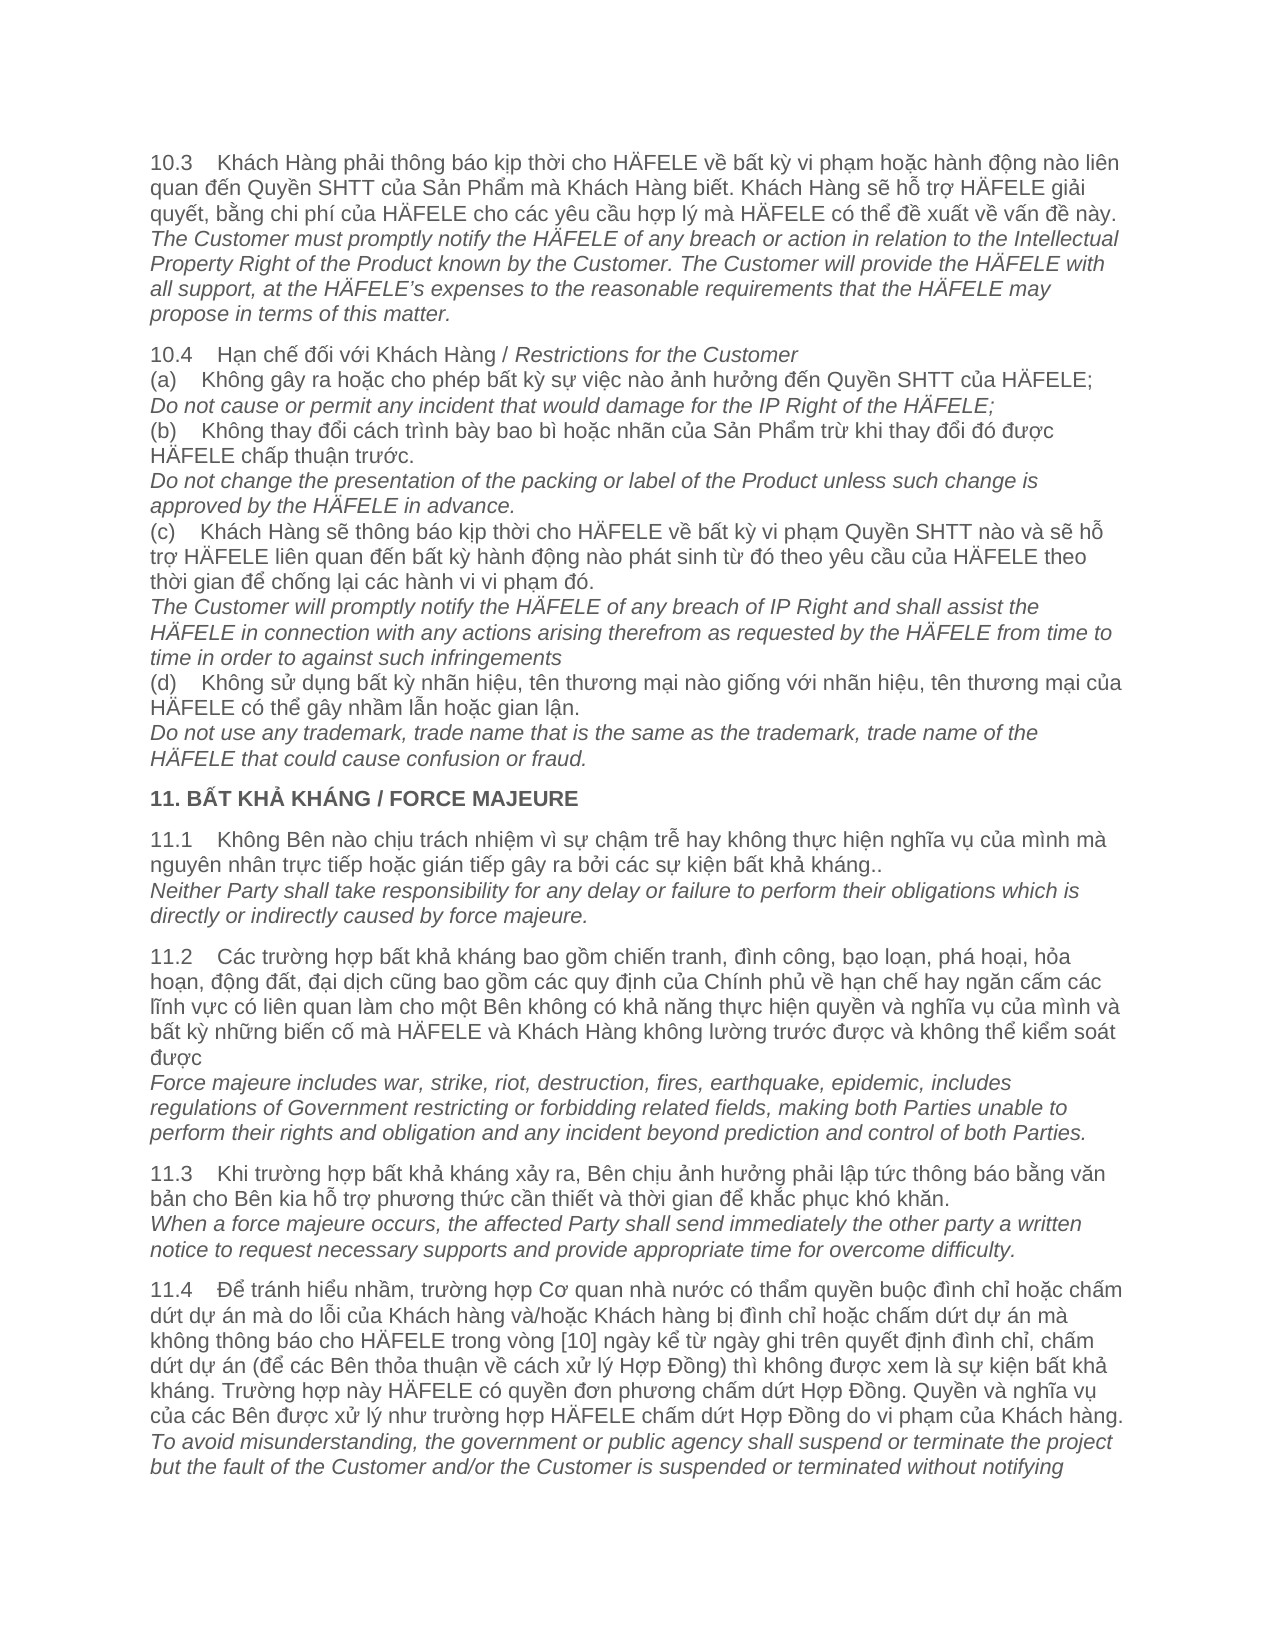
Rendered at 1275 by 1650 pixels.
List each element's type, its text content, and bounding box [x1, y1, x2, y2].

text 11.3 Khi trường hợp bất khả kháng xảy ra, Bên chịu ảnh hưởng phải lập tức thông báo bằng văn bản cho Bên kia hỗ trợ phương thức cần thiết và thời gian để khắc phục khó khăn. When a force majeure occurs, the affected Party shall send immediately the other party a written notice to request necessary supports and provide appropriate time for overcome difficulty. [150, 1161, 1125, 1262]
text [150, 1277, 1125, 1479]
text 10.4 Hạn chế đối với Khách Hàng / Restrictions for the Customer (a) Không gây ra hoặc cho phép bất kỳ sự việc nào ảnh hưởng đến Quyền SHTT của HÄFELE; Do not cause or permit any incident that would damage for the IP Right of the HÄFELE; (b) Không thay đổi cách trình bày bao bì hoặc nhãn của Sản Phẩm trừ khi thay đổi đó được HÄFELE chấp thuận trước. Do not change the presentation of the packing or label of the Product unless such change is approved by the HÄFELE in advance. (c) Khách Hàng sẽ thông báo kịp thời cho HÄFELE về bất kỳ vi phạm Quyền SHTT nào và sẽ hỗ trợ HÄFELE liên quan đến bất kỳ hành động nào phát sinh từ đó theo yêu cầu của HÄFELE theo thời gian để chống lại các hành vi vi phạm đó. The Customer will promptly notify the HÄFELE of any breach of IP Right and shall assist the HÄFELE in connection with any actions arising therefrom as requested by the HÄFELE from time to time in order to against such infringements (d) Không sử dụng bất kỳ nhãn hiệu, tên thương mại nào giống với nhãn hiệu, tên thương mại của HÄFELE có thể gây nhầm lẫn hoặc gian lận. Do not use any trademark, trade name that is the same as the trademark, trade name of the HÄFELE that could cause confusion or fraud. [150, 342, 1125, 771]
text 11. BẤT KHẢ KHÁNG / FORCE MAJEURE [150, 786, 1125, 811]
text 11.1 Không Bên nào chịu trách nhiệm vì sự chậm trễ hay không thực hiện nghĩa vụ của mình mà nguyên nhân trực tiếp hoặc gián tiếp gây ra bởi các sự kiện bất khả kháng.. Neither Party shall take responsibility for any delay or failure to perform their obligations which is directly or indirectly caused by force majeure. [150, 827, 1125, 928]
text 11.2 Các trường hợp bất khả kháng bao gồm chiến tranh, đình công, bạo loạn, phá hoại, hỏa hoạn, động đất, đại dịch cũng bao gồm các quy định của Chính phủ về hạn chế hay ngăn cấm các lĩnh vực có liên quan làm cho một Bên không có khả năng thực hiện quyền và nghĩa vụ của mình và bất kỳ những biến cố mà HÄFELE và Khách Hàng không lường trước được và không thể kiểm soát được Force majeure includes war, strike, riot, destruction, fires, earthquake, epidemic, includes regulations of Government restricting or forbidding related fields, making both Parties unable to perform their rights and obligation and any incident beyond prediction and control of both Parties. [150, 943, 1125, 1145]
text 10.3 Khách Hàng phải thông báo kịp thời cho HÄFELE về bất kỳ vi phạm hoặc hành động nào liên quan đến Quyền SHTT của Sản Phẩm mà Khách Hàng biết. Khách Hàng sẽ hỗ trợ HÄFELE giải quyết, bằng chi phí của HÄFELE cho các yêu cầu hợp lý mà HÄFELE có thể đề xuất về vấn đề này. The Customer must promptly notify the HÄFELE of any breach or action in relation to the Intellectual Property Right of the Product known by the Customer. The Customer will provide the HÄFELE with all support, at the HÄFELE’s expenses to the reasonable requirements that the HÄFELE may propose in terms of this matter. [150, 150, 1125, 326]
